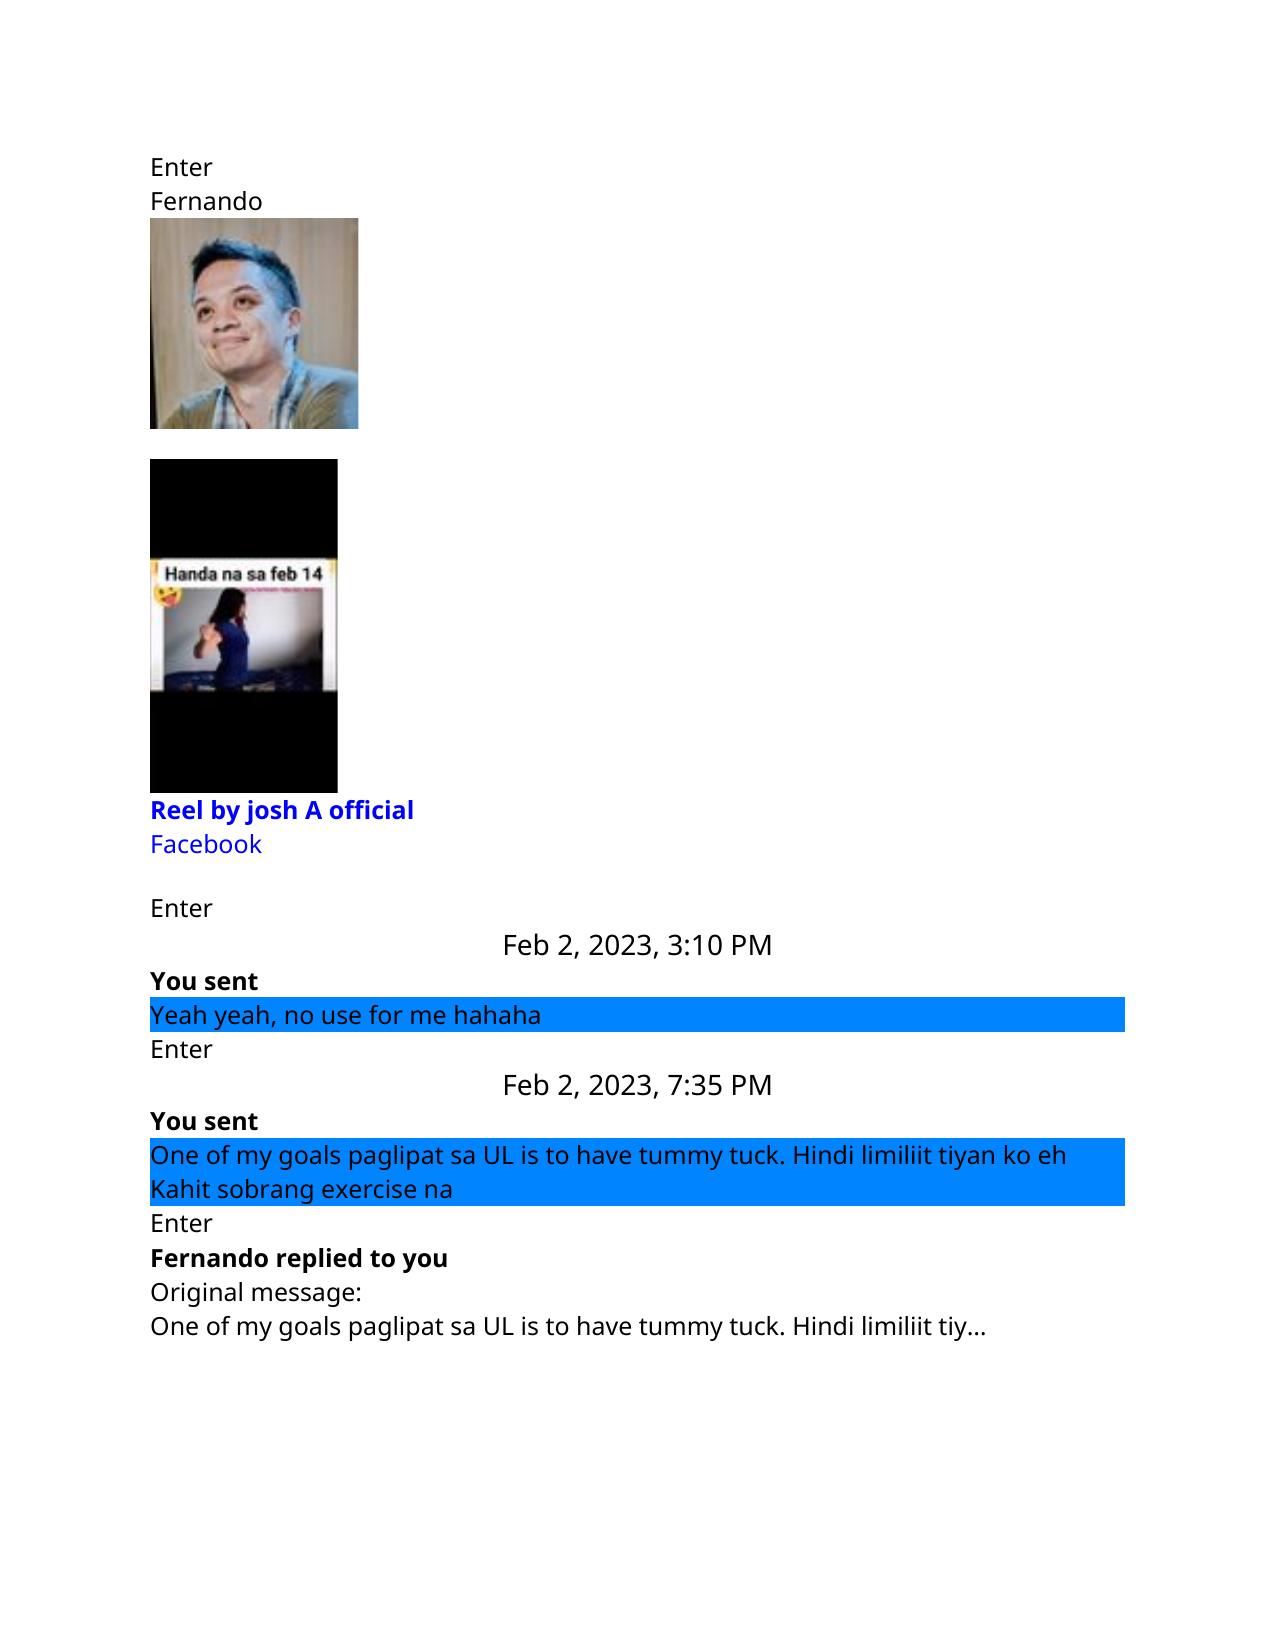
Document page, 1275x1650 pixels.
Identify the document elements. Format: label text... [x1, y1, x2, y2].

text Feb 2, 2023, 3:10 PM [150, 925, 1125, 963]
text Feb 2, 2023, 7:35 PM [150, 1066, 1125, 1104]
text Original message: [150, 1274, 1125, 1308]
text Enter [150, 150, 1125, 184]
text Fernando [150, 184, 1125, 218]
text One of my goals paglipat sa UL is to have tummy tuck. Hindi limiliit tiy… [150, 1308, 1125, 1342]
text Enter [150, 1032, 1125, 1066]
text Yeah yeah, no use for me hahaha [150, 997, 1125, 1032]
text Enter [150, 1206, 1125, 1240]
text You sent [150, 1104, 1125, 1138]
text Enter [150, 891, 1125, 925]
text You sent [150, 963, 1125, 997]
text One of my goals paglipat sa UL is to have tummy tuck. Hindi limiliit tiyan ko eh Kahit sobrang exercise na [150, 1138, 1125, 1206]
text Facebook [150, 826, 1125, 861]
picture [150, 459, 338, 793]
text Fernando replied to you [150, 1240, 1125, 1274]
text Reel by josh A official [150, 792, 1125, 826]
picture [150, 218, 359, 429]
